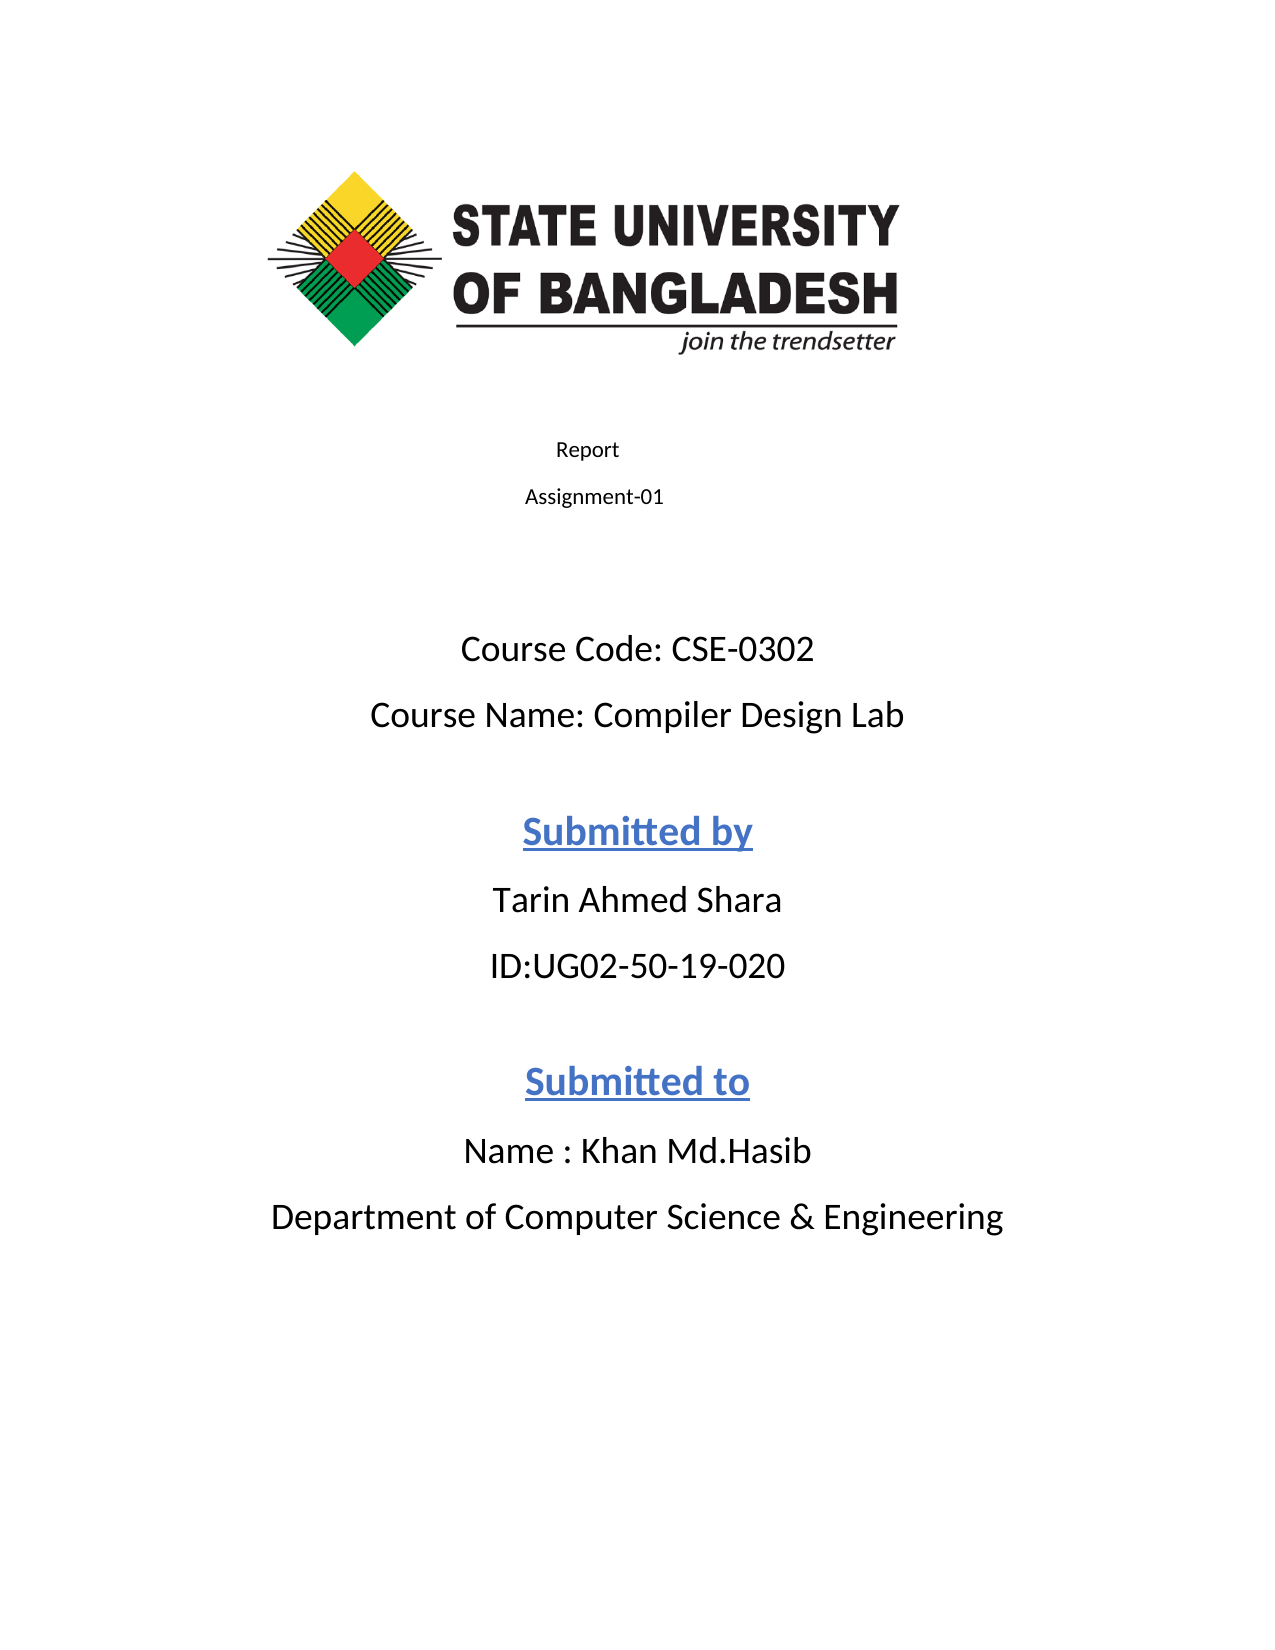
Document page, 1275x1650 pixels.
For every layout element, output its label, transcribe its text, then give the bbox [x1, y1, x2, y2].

text Department of Computer Science & Engineering [150, 1193, 1125, 1239]
text ID:UG02-50-19-020 [150, 942, 1125, 988]
text Course Name: Compiler Design Lab [150, 691, 1125, 737]
text Report [150, 435, 1125, 463]
text Assignment-01 [150, 482, 1125, 510]
text Tarin Ahmed Shara [150, 876, 1125, 922]
text Course Code: CSE-0302 [150, 625, 1125, 671]
text Submitted to [150, 1055, 1125, 1106]
text Submitted by [150, 804, 1125, 855]
text Name : Khan Md.Hasib [150, 1127, 1125, 1173]
picture [248, 150, 919, 370]
